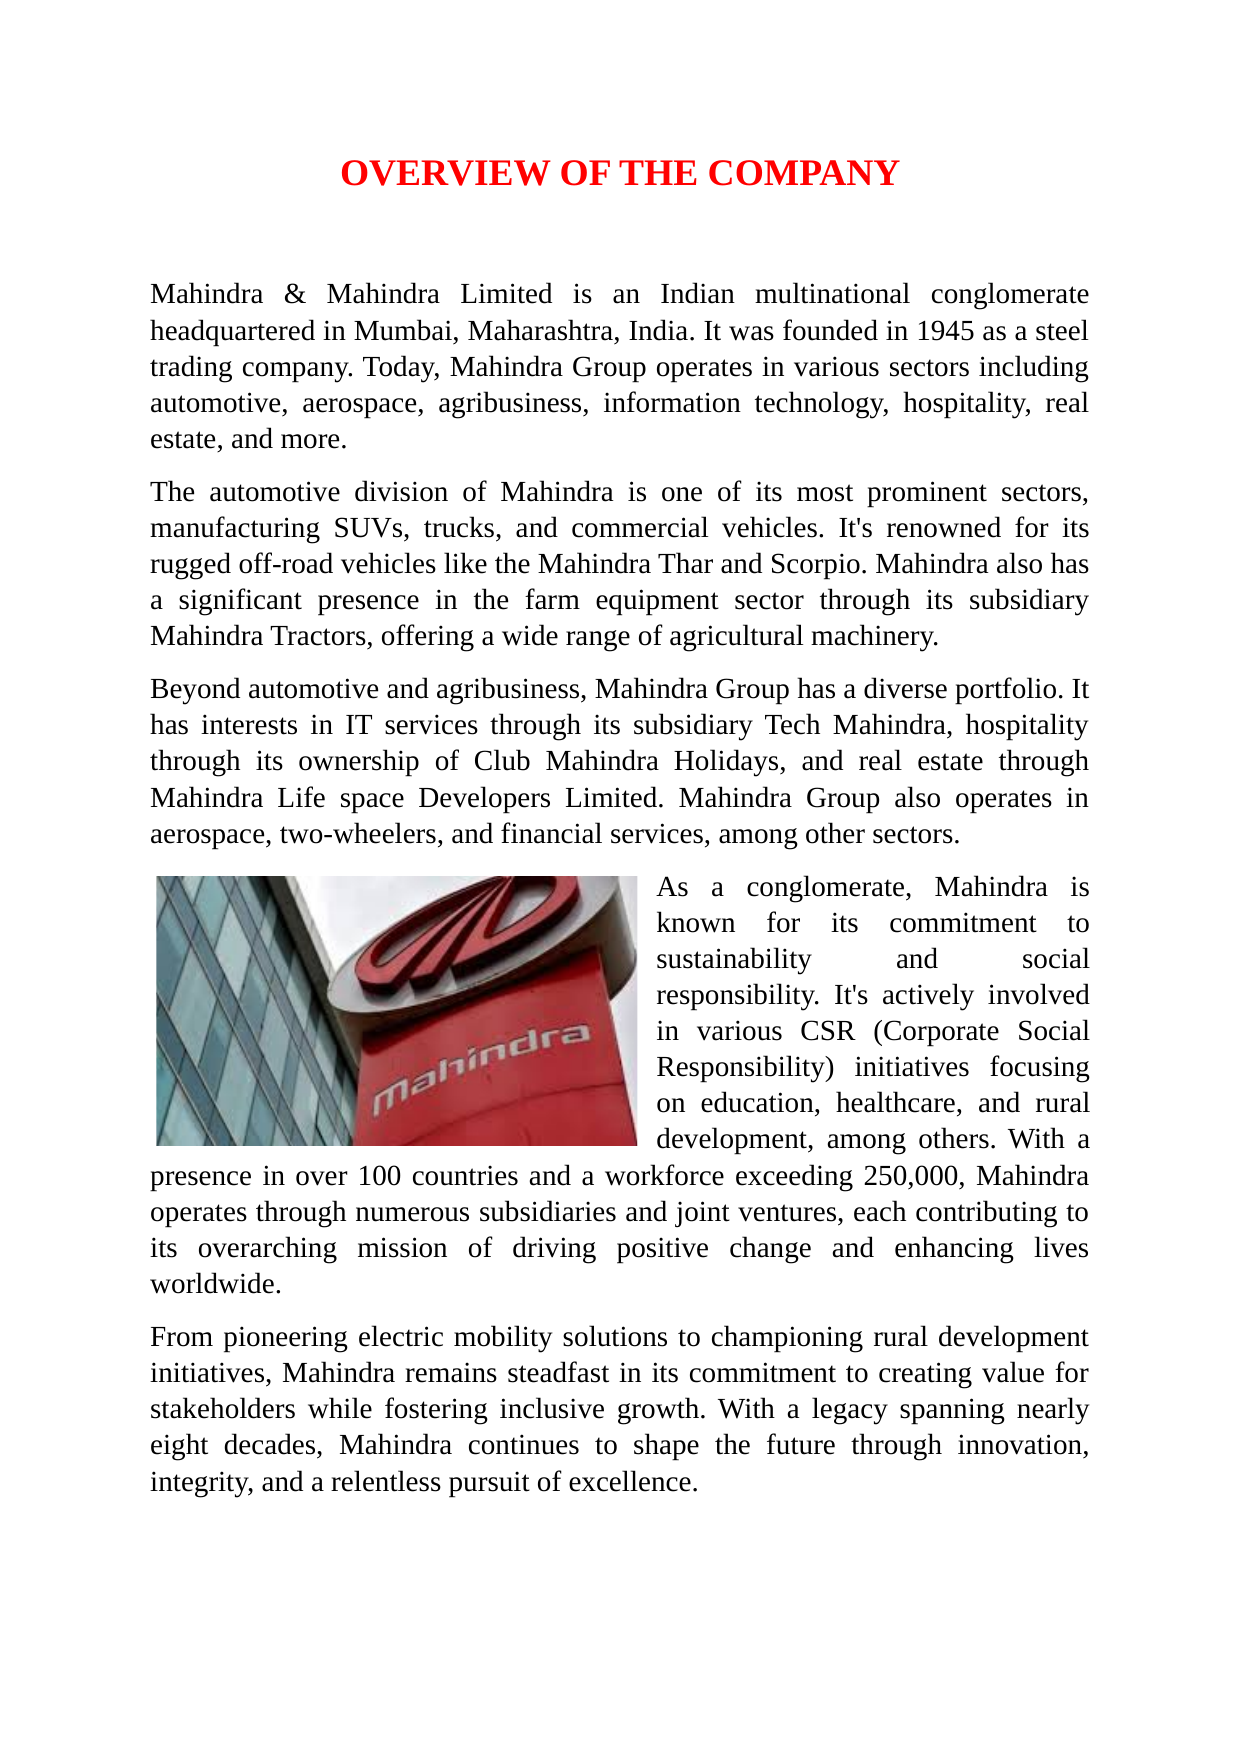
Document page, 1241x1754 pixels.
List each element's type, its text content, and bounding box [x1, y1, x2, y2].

text The automotive division of Mahindra is one of its most prominent sectors, manufacturing SUVs, trucks, and commercial vehicles. It's renowned for its rugged off-road vehicles like the Mahindra Thar and Scorpio. Mahindra also has a significant presence in the farm equipment sector through its subsidiary Mahindra Tractors, offering a wide range of agricultural machinery. [150, 474, 1090, 652]
picture [156, 876, 638, 1146]
text Beyond automotive and agribusiness, Mahindra Group has a diverse portfolio. It has interests in IT services through its subsidiary Tech Mahindra, hospitality through its ownership of Club Mahindra Holidays, and real estate through Mahindra Life space Developers Limited. Mahindra Group also operates in aerospace, two-wheelers, and financial services, among other sectors. [150, 671, 1090, 849]
text OVERVIEW OF THE COMPANY [150, 150, 1090, 193]
text From pioneering electric mobility solutions to championing rural development initiatives, Mahindra remains steadfast in its commitment to creating value for stakeholders while fostering inclusive growth. With a legacy spanning nearly eight decades, Mahindra continues to shape the future through innovation, integrity, and a relentless pursuit of excellence. [150, 1319, 1090, 1497]
text Mahindra & Mahindra Limited is an Indian multinational conglomerate headquartered in Mumbai, Maharashtra, India. It was founded in 1945 as a steel trading company. Today, Mahindra Group operates in various sectors including automotive, aerospace, agribusiness, information technology, hospitality, real estate, and more. [150, 276, 1090, 454]
